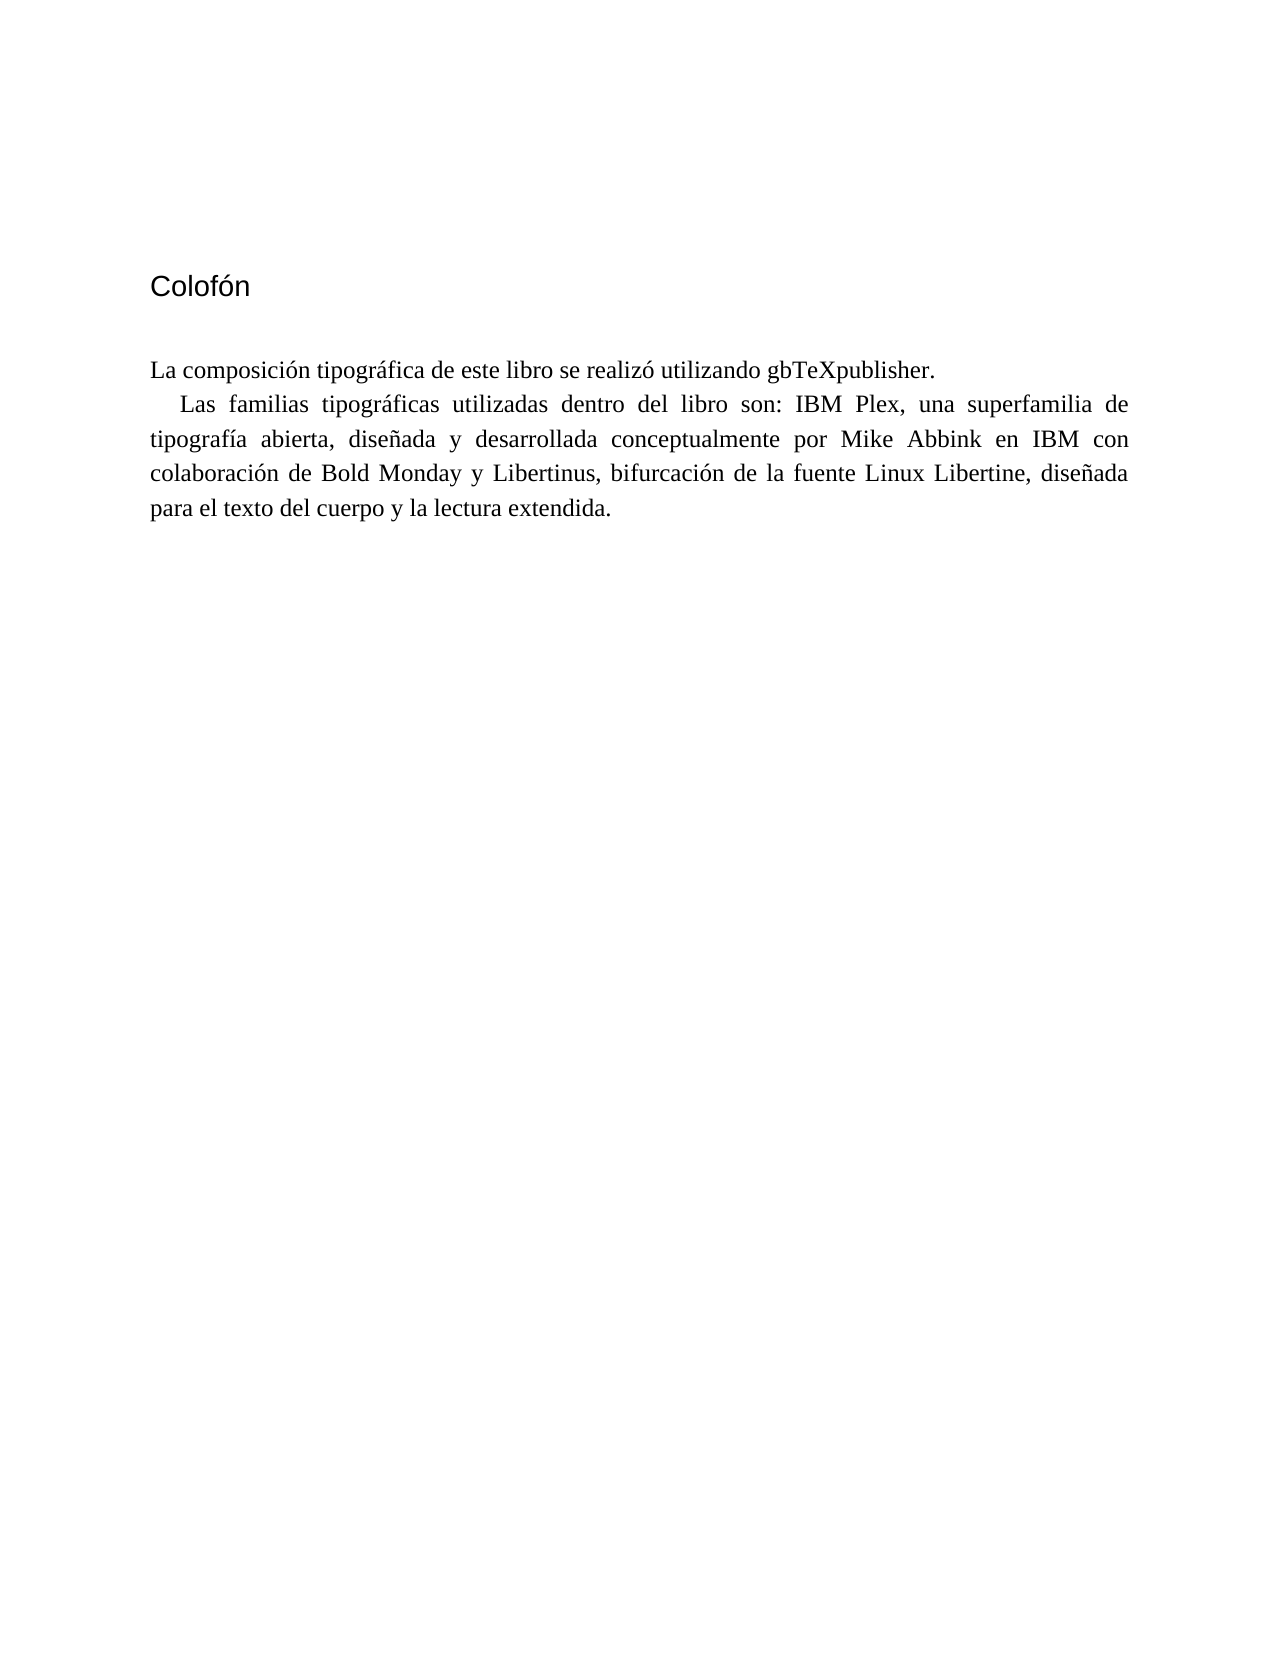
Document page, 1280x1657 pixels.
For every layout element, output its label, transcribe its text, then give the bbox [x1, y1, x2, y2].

text La composición tipográfica de este libro se realizó utilizando gbTeXpublisher. [150, 355, 1130, 384]
subtitle Colofón [150, 236, 1130, 303]
text Las familias tipográficas utilizadas dentro del libro son: IBM Plex, una superfamilia de tipografía abierta, diseñada y desarrollada conceptualmente por Mike Abbink en IBM con colaboración de Bold Monday y Libertinus, bifurcación de la fuente Linux Libertine, diseñada para el texto del cuerpo y la lectura extendida. [150, 389, 1130, 522]
